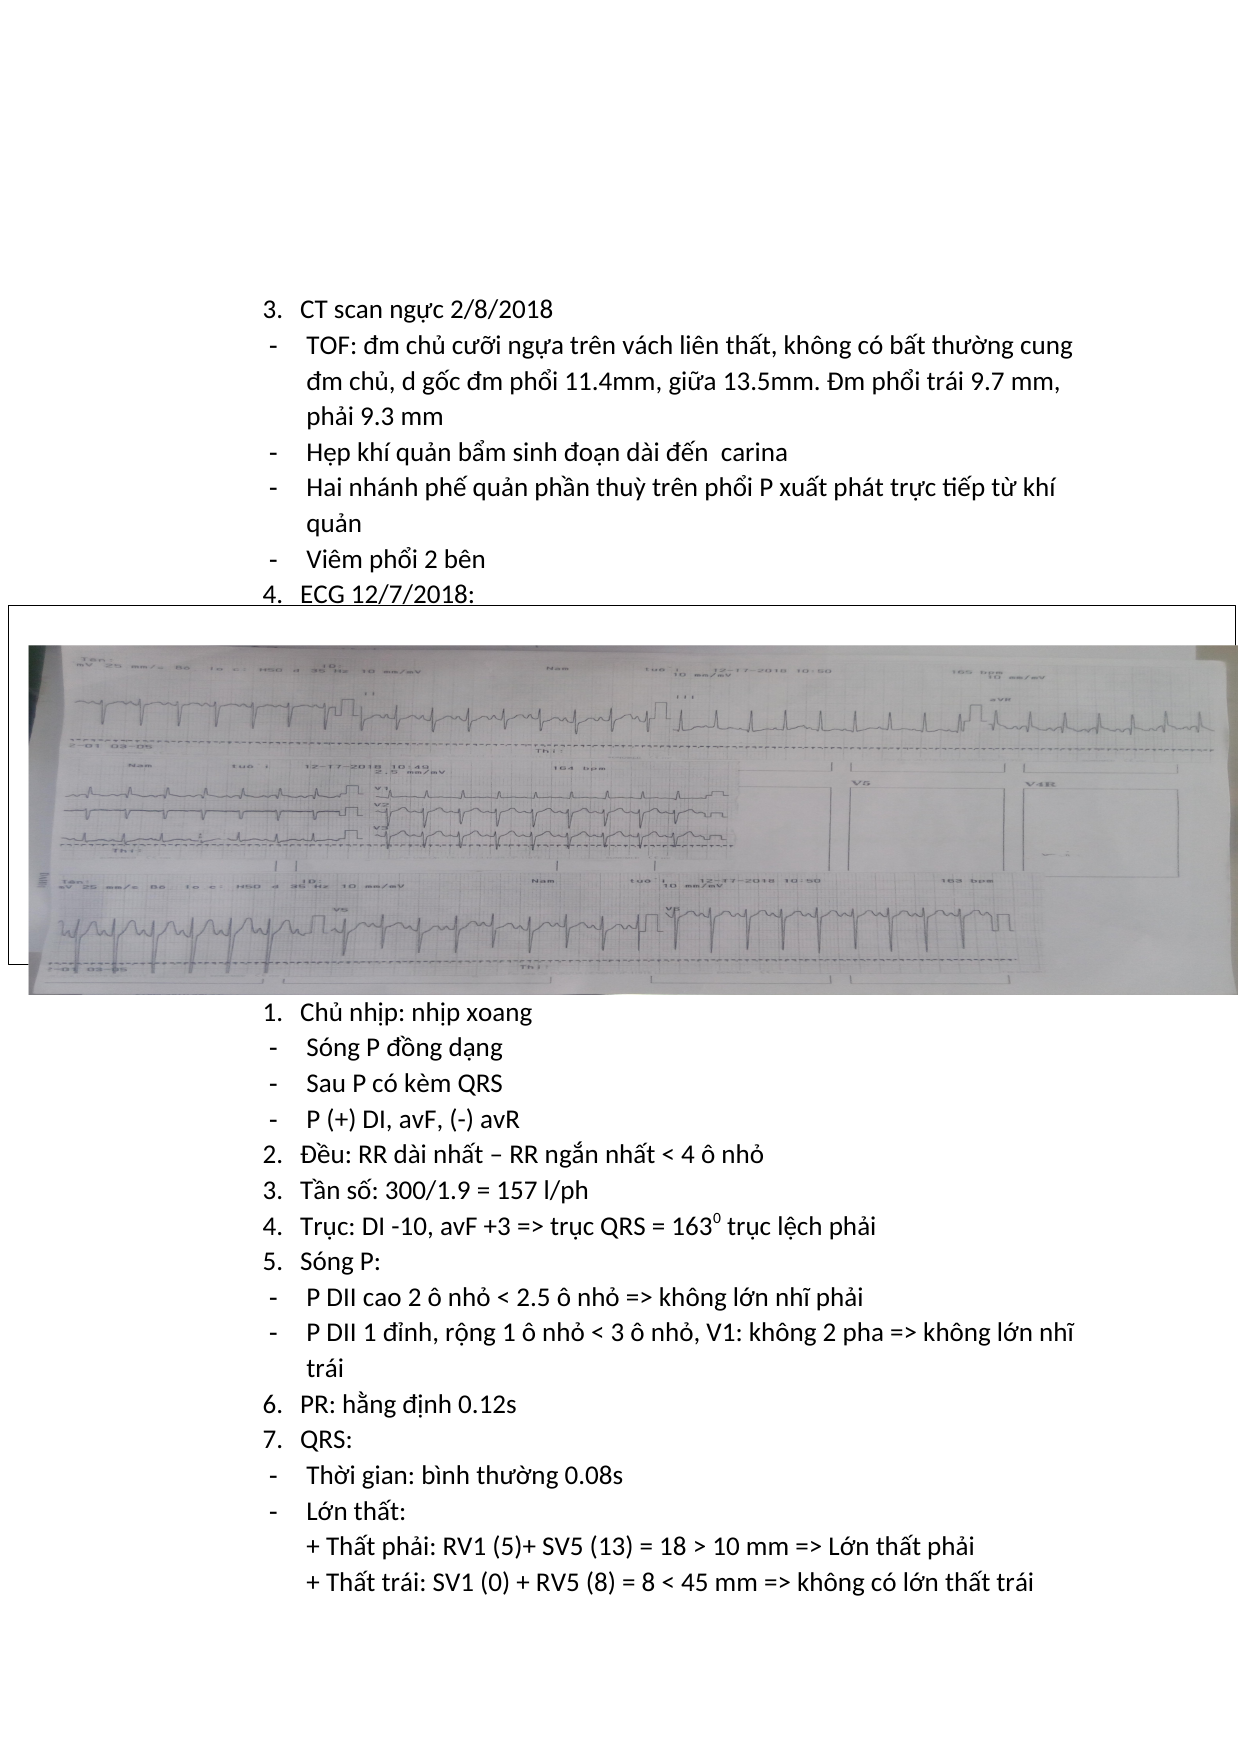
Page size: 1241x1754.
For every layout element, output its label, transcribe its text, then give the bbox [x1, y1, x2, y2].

list CT scan ngực 2/8/2018 [262, 292, 1090, 326]
list QRS: [262, 1422, 1090, 1456]
list Đều: RR dài nhất – RR ngắn nhất < 4 ô nhỏ [262, 1137, 1090, 1171]
list ECG 12/7/2018: [262, 577, 1090, 605]
list Sau P có kèm QRS [269, 1066, 1090, 1099]
list P DII cao 2 ô nhỏ < 2.5 ô nhỏ => không lớn nhĩ phải [269, 1280, 1090, 1313]
list P (+) DI, avF, (-) avR [269, 1102, 1090, 1135]
list TOF: đm chủ cưỡi ngựa trên vách liên thất, không có bất thường cung đm chủ, d gốc đm phổi 11.4mm, giữa 13.5mm. Đm phổi trái 9.7 mm, phải 9.3 mm [269, 328, 1090, 432]
list Viêm phổi 2 bên [269, 542, 1090, 575]
list Sóng P: [262, 1244, 1090, 1277]
list PR: hằng định 0.12s [262, 1387, 1090, 1420]
list Hai nhánh phế quản phần thuỳ trên phổi P xuất phát trực tiếp từ khí quản [269, 471, 1090, 539]
list Sóng P đồng dạng [269, 1031, 1090, 1064]
list Chủ nhịp: nhịp xoang [262, 995, 1090, 1028]
list Thời gian: bình thường 0.08s [269, 1458, 1090, 1491]
list P DII 1 đỉnh, rộng 1 ô nhỏ < 3 ô nhỏ, V1: không 2 pha => không lớn nhĩ trái [269, 1316, 1090, 1384]
list Trục: DI -10, avF +3 => trục QRS = 1630 trục lệch phải [262, 1209, 1090, 1242]
list Tần số: 300/1.9 = 157 l/ph [262, 1173, 1090, 1206]
list + Thất trái: SV1 (0) + RV5 (8) = 8 < 45 mm => không có lớn thất trái [306, 1565, 1090, 1598]
picture [30, 646, 1237, 995]
list Lớn thất: [269, 1494, 1090, 1527]
list Hẹp khí quản bẩm sinh đoạn dài đến carina [269, 435, 1090, 468]
list + Thất phải: RV1 (5)+ SV5 (13) = 18 > 10 mm => Lớn thất phải [306, 1529, 1090, 1562]
